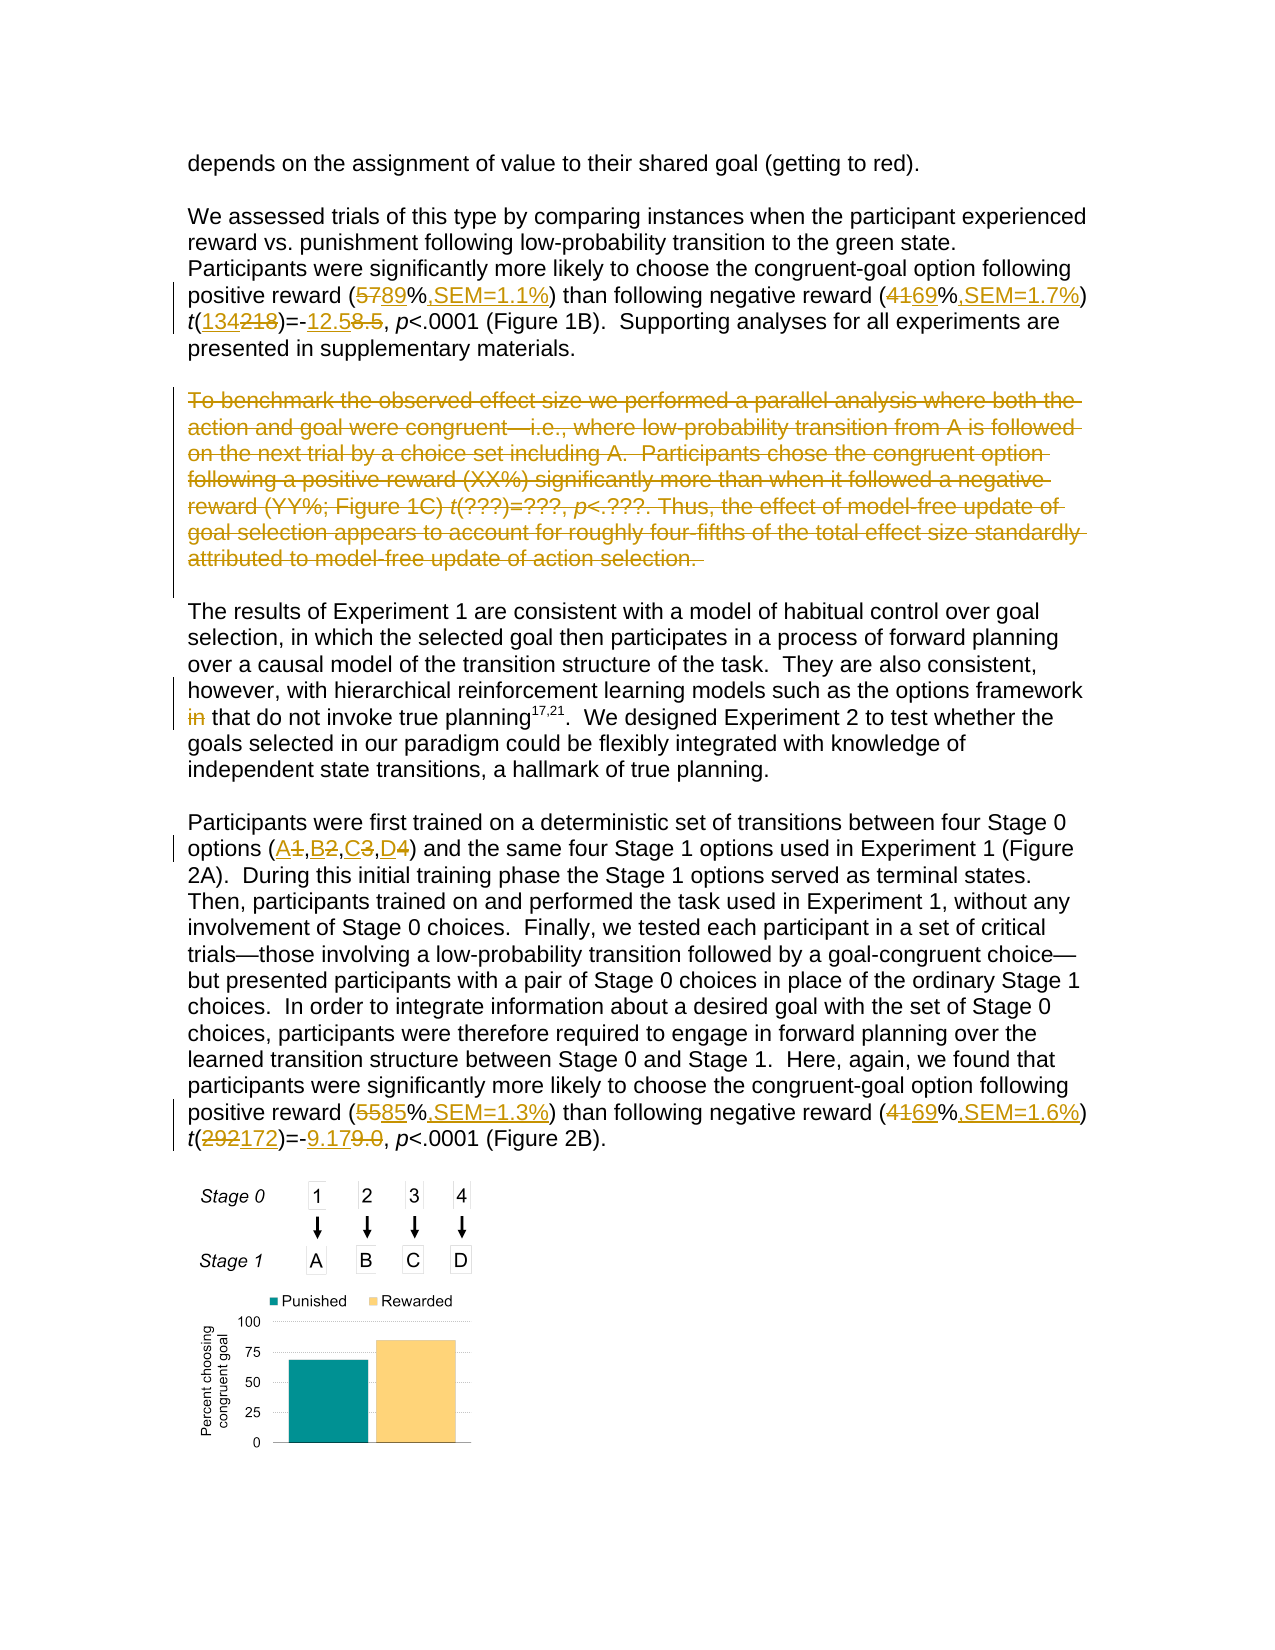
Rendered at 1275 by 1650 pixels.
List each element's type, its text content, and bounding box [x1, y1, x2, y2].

text We assessed trials of this type by comparing instances when the participant experienced reward vs. punishment following low-probability transition to the green state. Participants were significantly more likely to choose the congruent-goal option following positive reward (%) than following negative reward (%) t()=-, p<.0001 (Figure 1B). Supporting analyses for all experiments are presented in supplementary materials. [187, 203, 1087, 361]
text Participants were first trained on a deterministic set of transitions between four Stage 0 options (,,,) and the same four Stage 1 options used in Experiment 1 (Figure 2A). During this initial training phase the Stage 1 options served as terminal states. Then, participants trained on and performed the task used in Experiment 1, without any involvement of Stage 0 choices. Finally, we tested each participant in a set of critical trials—those involving a low-probability transition followed by a goal-congruent choice—but presented participants with a pair of Stage 0 choices in place of the ordinary Stage 1 choices. In order to integrate information about a desired goal with the set of Stage 0 choices, participants were therefore required to engage in forward planning over the learned transition structure between Stage 0 and Stage 1. Here, again, we found that participants were significantly more likely to choose the congruent-goal option following positive reward (%) than following negative reward (%) t()=-, p<.0001 (Figure 2B). [187, 809, 1087, 1151]
picture [187, 1177, 480, 1468]
text The results of Experiment 1 are consistent with a model of habitual control over goal selection, in which the selected goal then participates in a process of forward planning over a causal model of the transition structure of the task. They are also consistent, however, with hierarchical reinforcement learning models such as the options framework that do not invoke true planning17,21. We designed Experiment 2 to test whether the goals selected in our paradigm could be flexibly integrated with knowledge of independent state transitions, a hallmark of true planning. [187, 598, 1087, 782]
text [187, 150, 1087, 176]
